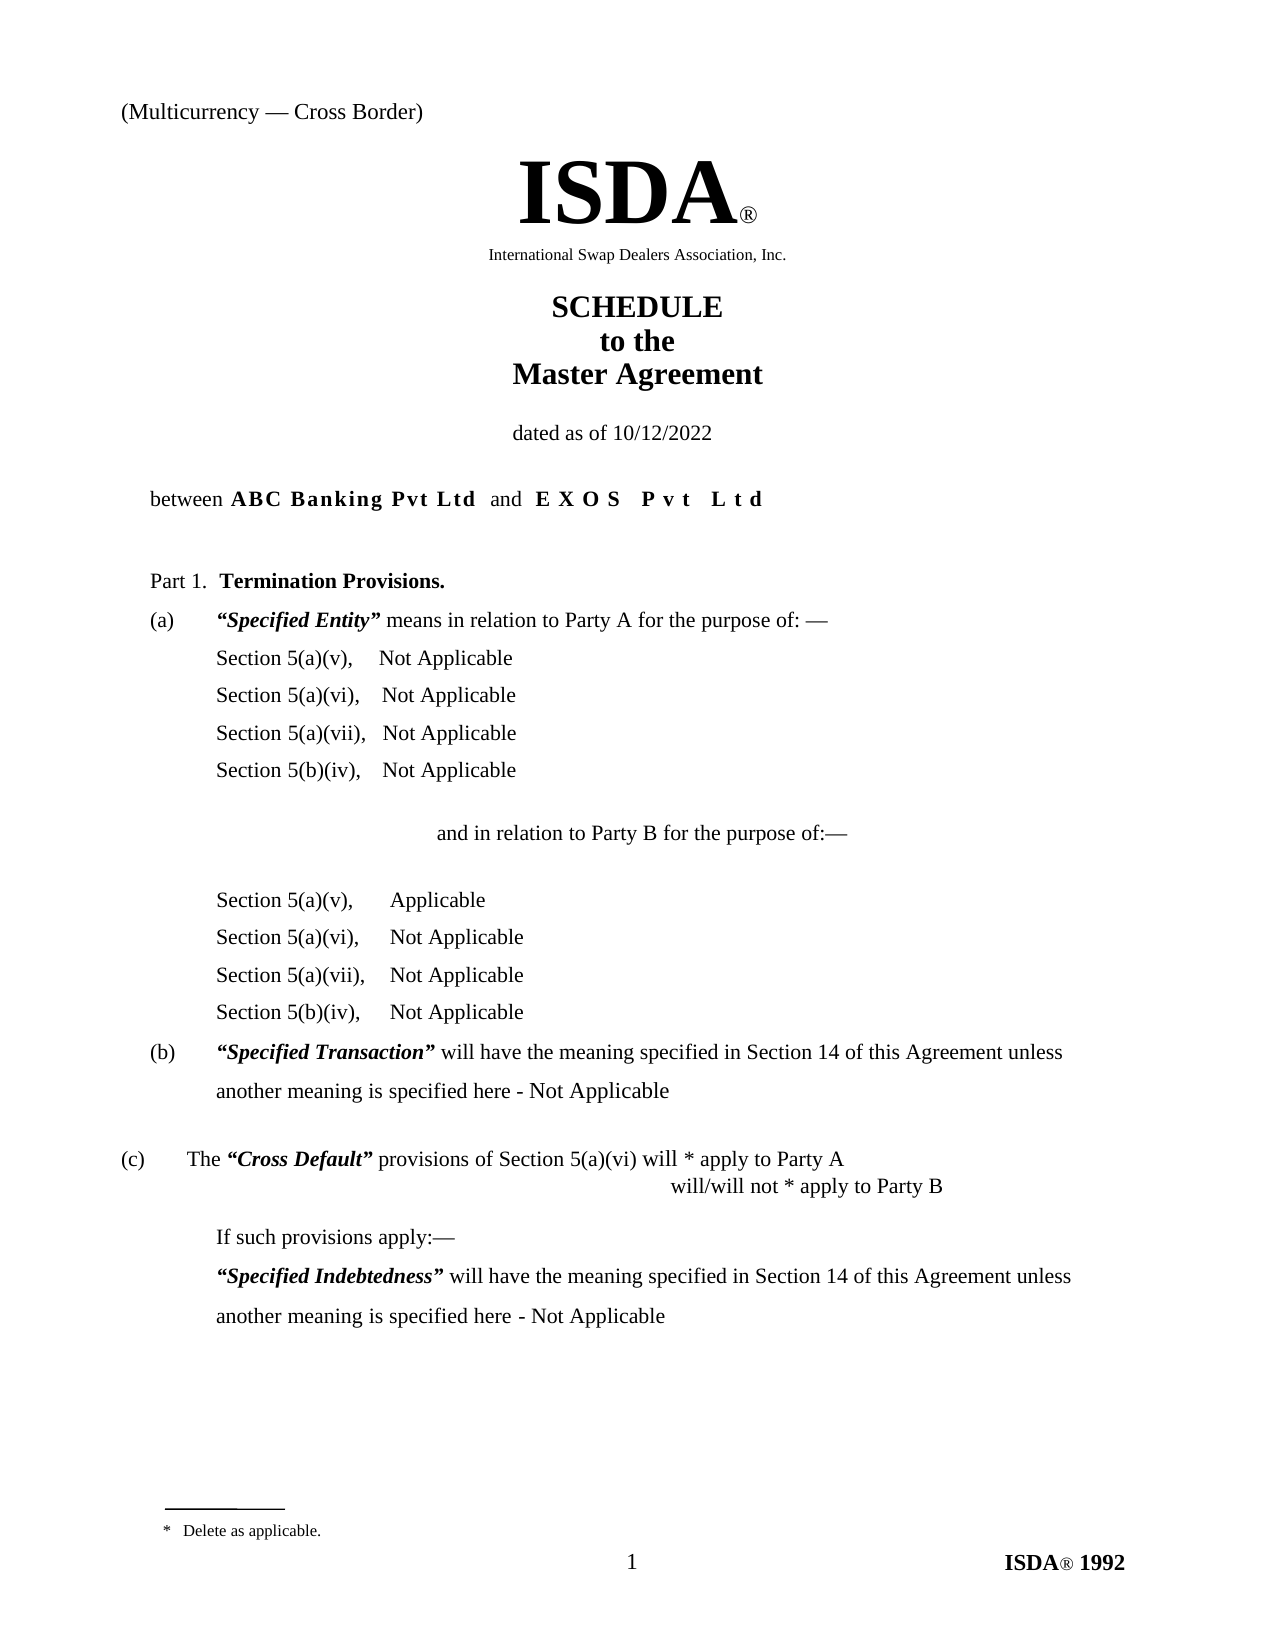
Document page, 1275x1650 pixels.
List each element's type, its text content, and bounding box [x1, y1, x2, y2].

text and in relation to Party B for the purpose of:— [437, 820, 849, 845]
text Section 5(a)(vii), Not Applicable [216, 962, 1146, 987]
text Section 5(a)(v), Not Applicable [216, 645, 1146, 670]
list “Specified Transaction” will have the meaning specified in Section 14 of this Agreement unless another meaning is specified here - Not Applicable [150, 1039, 1121, 1103]
text dated as of 10/12/2022 [466, 419, 1146, 445]
text Section 5(a)(vii), Not Applicable [216, 720, 1146, 745]
text Part 1. Termination Provisions. [150, 568, 1146, 593]
text Section 5(a)(vi), Not Applicable [216, 924, 1146, 949]
text SCHEDULE [426, 289, 849, 324]
text “Specified Indebtedness” will have the meaning specified in Section 14 of this Agreement unless another meaning is specified here - Not Applicable [216, 1263, 1121, 1328]
text to the Master Agreement [512, 325, 764, 391]
text Section 5(b)(iv), Not Applicable [216, 757, 1146, 783]
text Section 5(a)(v), Applicable [216, 887, 1146, 912]
text between ABC Banking Pvt Ltd and EXOS Pvt Ltd [150, 486, 1146, 511]
text (Multicurrency — Cross Border) [121, 98, 1146, 124]
text If such provisions apply:— [216, 1224, 1146, 1249]
text will/will not * apply to Party B [121, 1173, 943, 1198]
list “Specified Entity” means in relation to Party A for the purpose of: — [150, 607, 1146, 632]
text Section 5(b)(iv), Not Applicable [216, 999, 1146, 1024]
title ISDA [426, 136, 849, 244]
text Section 5(a)(vi), Not Applicable [216, 682, 1146, 707]
list The “Cross Default” provisions of Section 5(a)(vi) will * apply to Party A [121, 1145, 944, 1171]
text International Swap Dealers Association, Inc. [426, 244, 849, 263]
